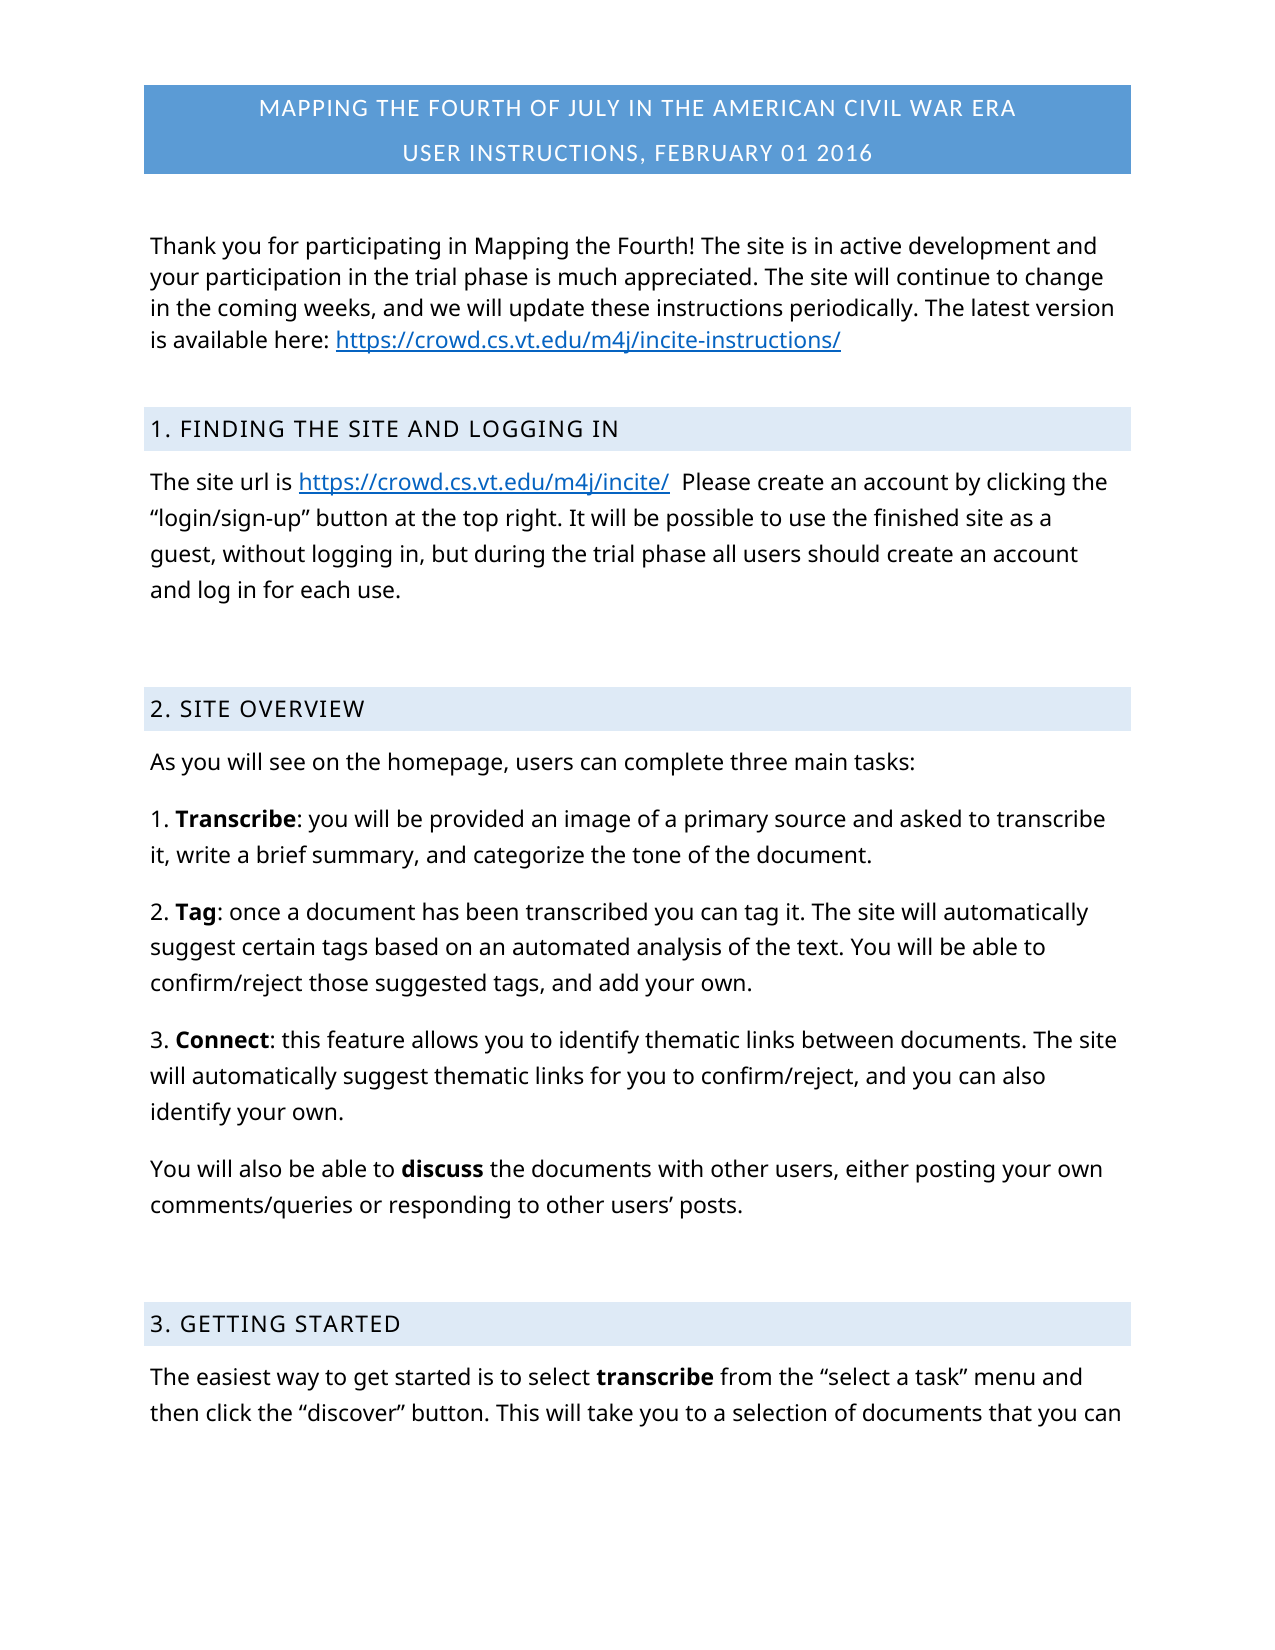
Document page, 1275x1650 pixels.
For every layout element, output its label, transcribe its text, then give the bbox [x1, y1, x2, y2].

text 3. Connect: this feature allows you to identify thematic links between documents. The site will automatically suggest thematic links for you to confirm/reject, and you can also identify your own. [150, 1024, 1125, 1127]
text Thank you for participating in Mapping the Fourth! The site is in active development and your participation in the trial phase is much appreciated. The site will continue to change in the coming weeks, and we will update these instructions periodically. The latest version is available here: https://crowd.cs.vt.edu/m4j/incite-instructions/ [150, 230, 1125, 355]
subtitle 1. finding the site and LOGGING IN [150, 413, 1125, 444]
text As you will see on the homepage, users can complete three main tasks: [150, 746, 1125, 777]
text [150, 1361, 1125, 1428]
text The site url is https://crowd.cs.vt.edu/m4j/incite/ Please create an account by clicking the “login/sign-up” button at the top right. It will be possible to use the finished site as a guest, without logging in, but during the trial phase all users should create an account and log in for each use. [150, 466, 1125, 605]
text You will also be able to discuss the documents with other users, either posting your own comments/queries or responding to other users’ posts. [150, 1153, 1125, 1220]
subtitle 3. Getting started [150, 1309, 1125, 1340]
subtitle 2. Site Overview [150, 693, 1125, 724]
text 1. Transcribe: you will be provided an image of a primary source and asked to transcribe it, write a brief summary, and categorize the tone of the document. [150, 803, 1125, 870]
text 2. Tag: once a document has been transcribed you can tag it. The site will automatically suggest certain tags based on an automated analysis of the text. You will be able to confirm/reject those suggested tags, and add your own. [150, 895, 1125, 998]
